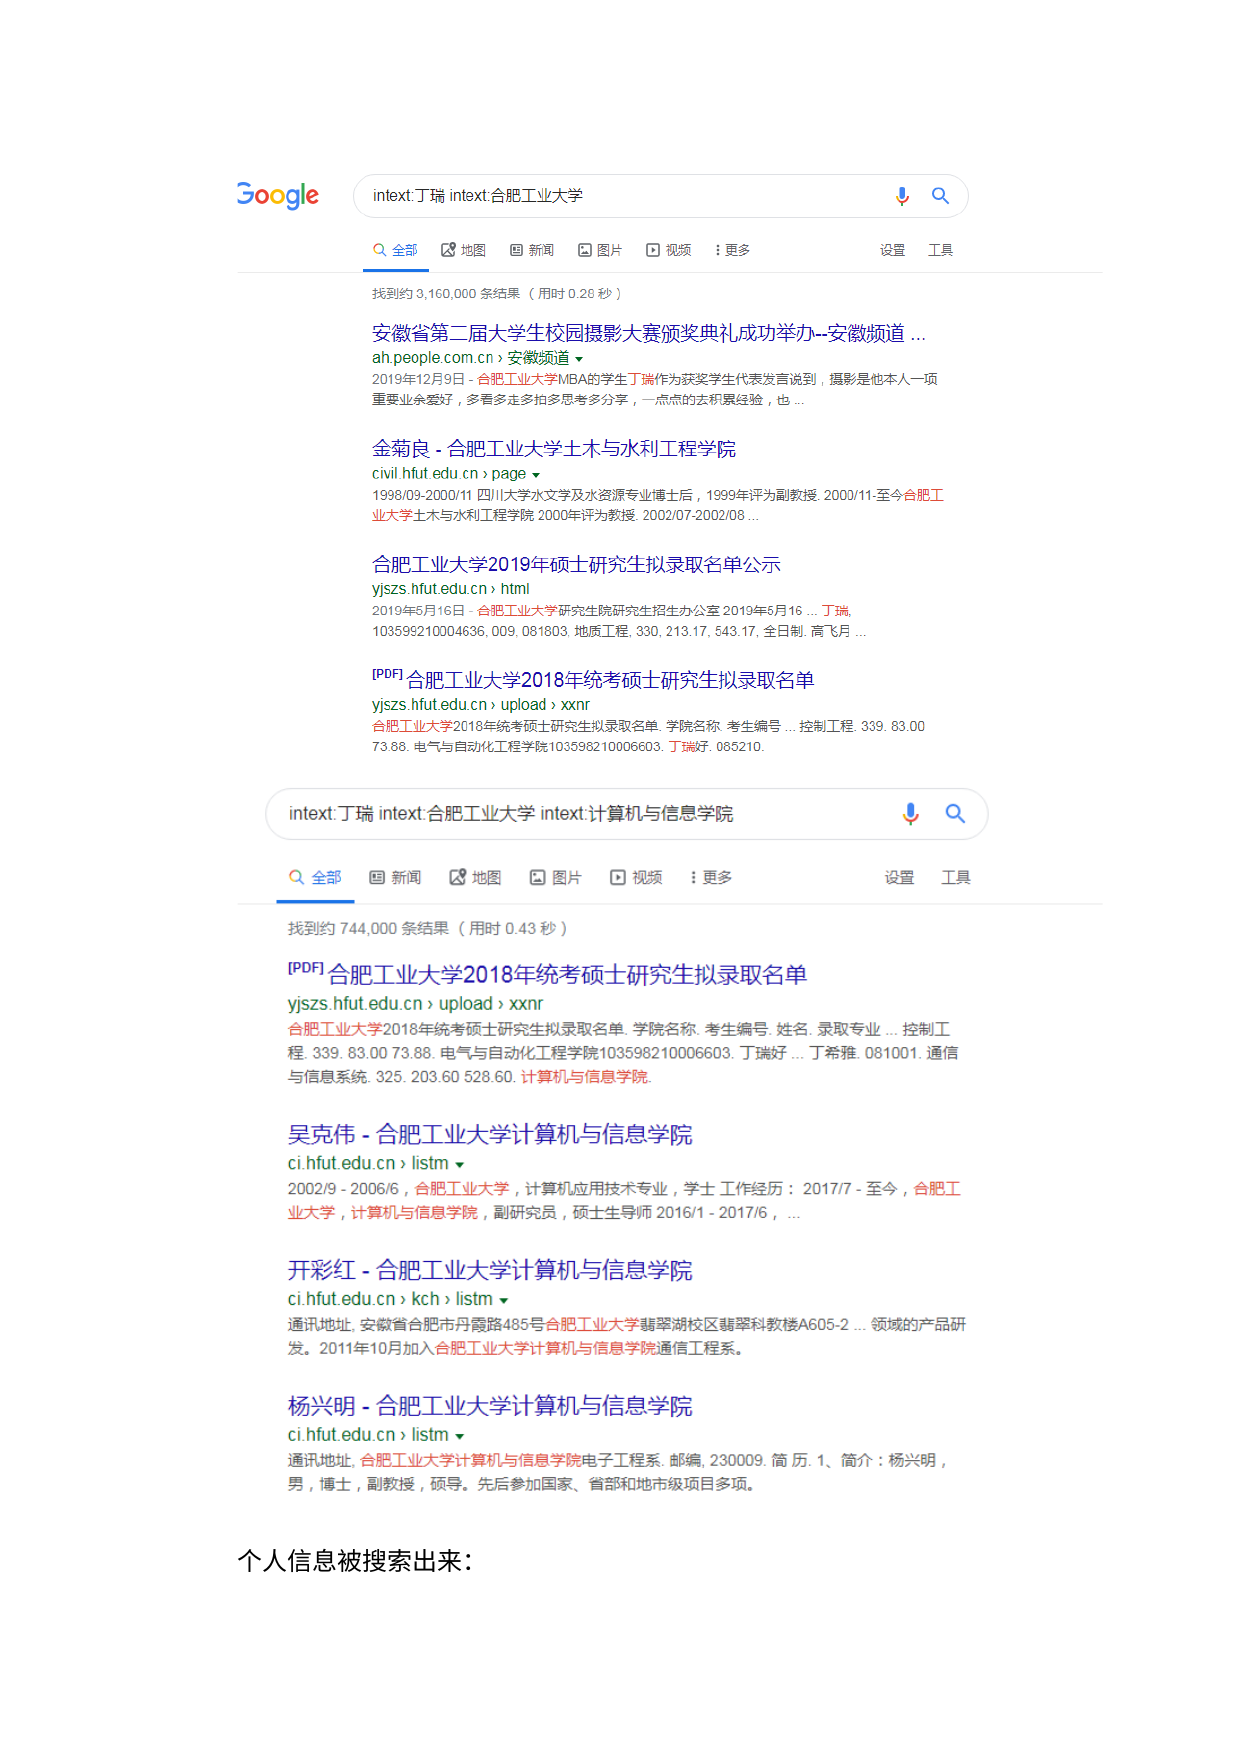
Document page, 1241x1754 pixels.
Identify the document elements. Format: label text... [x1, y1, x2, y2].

picture [237, 162, 1103, 770]
text 个人信息被搜索出来： [187, 1527, 1053, 1592]
picture [237, 779, 1103, 1502]
